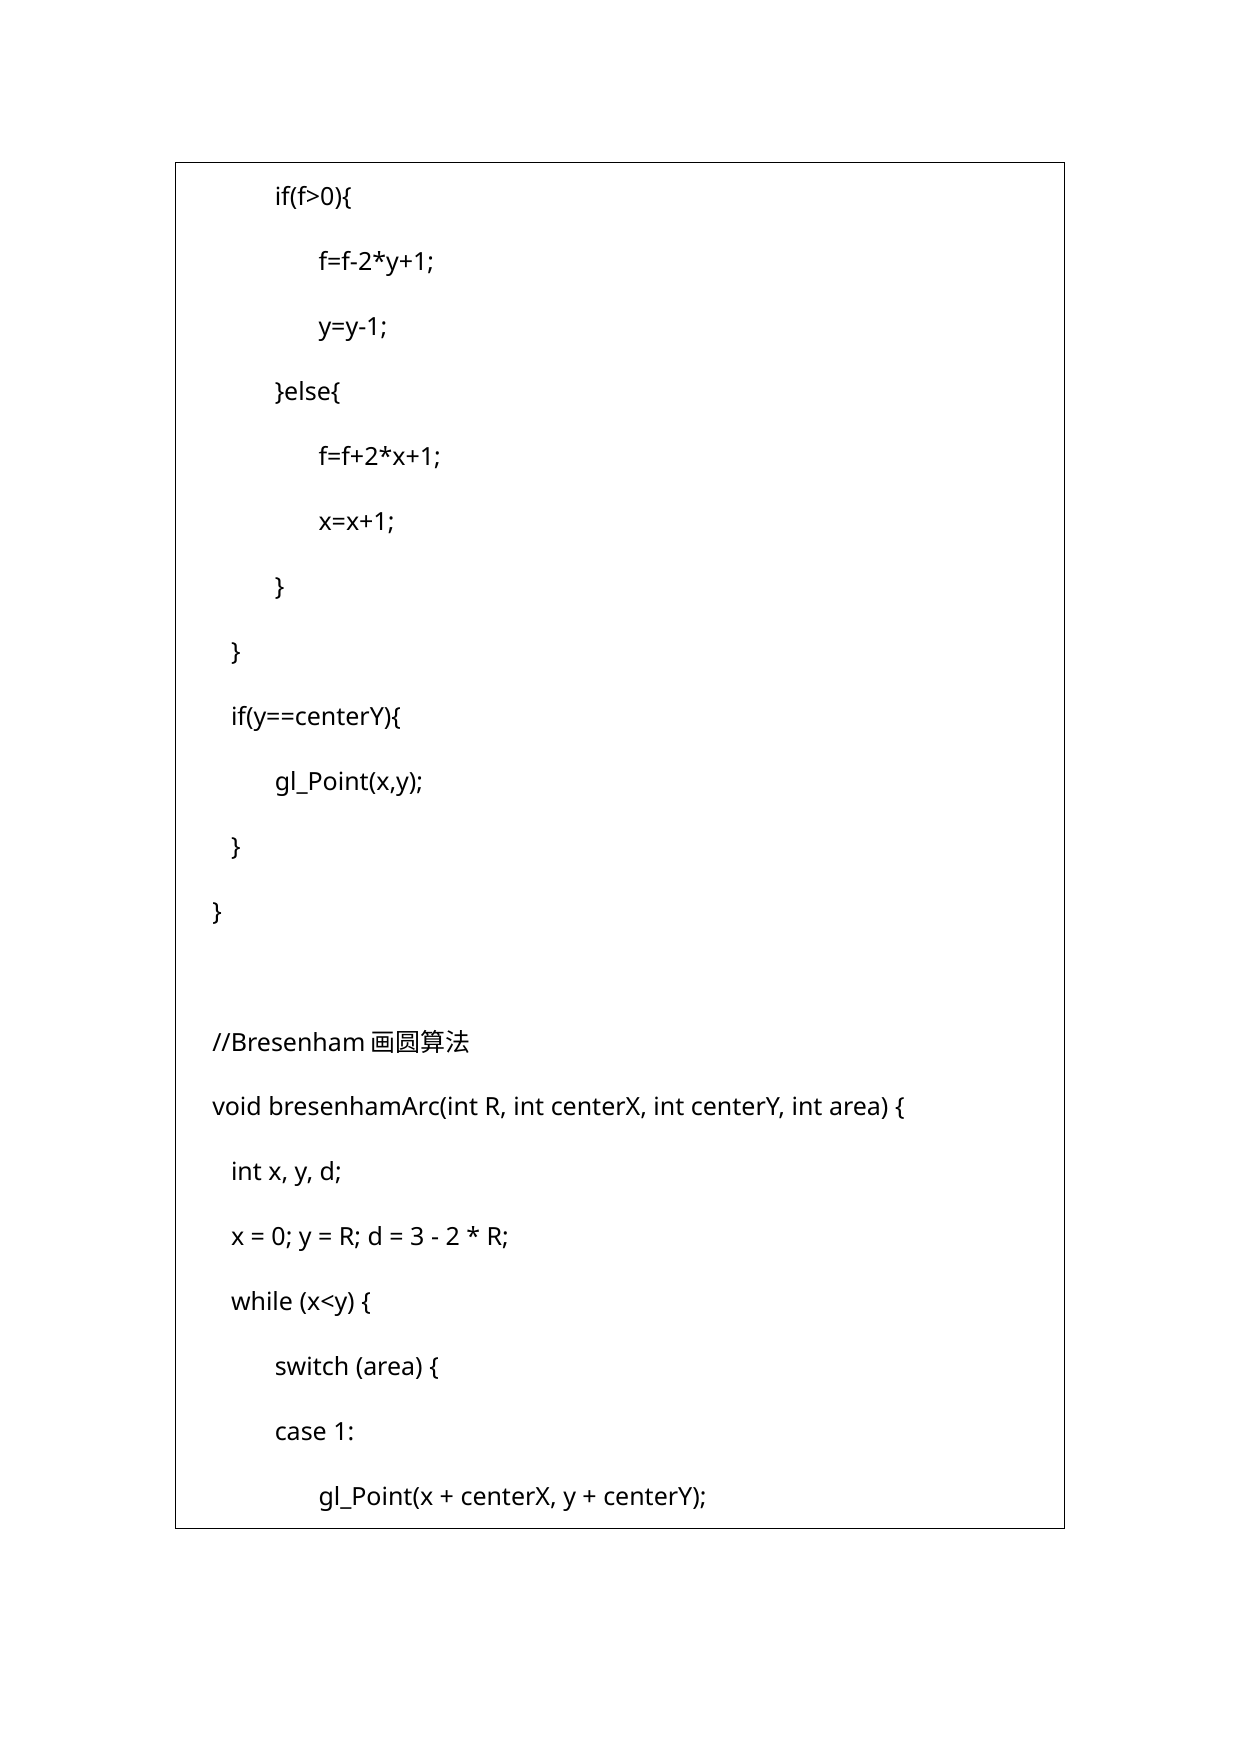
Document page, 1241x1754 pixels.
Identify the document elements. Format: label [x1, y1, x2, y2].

table_cell [176, 163, 1064, 1528]
